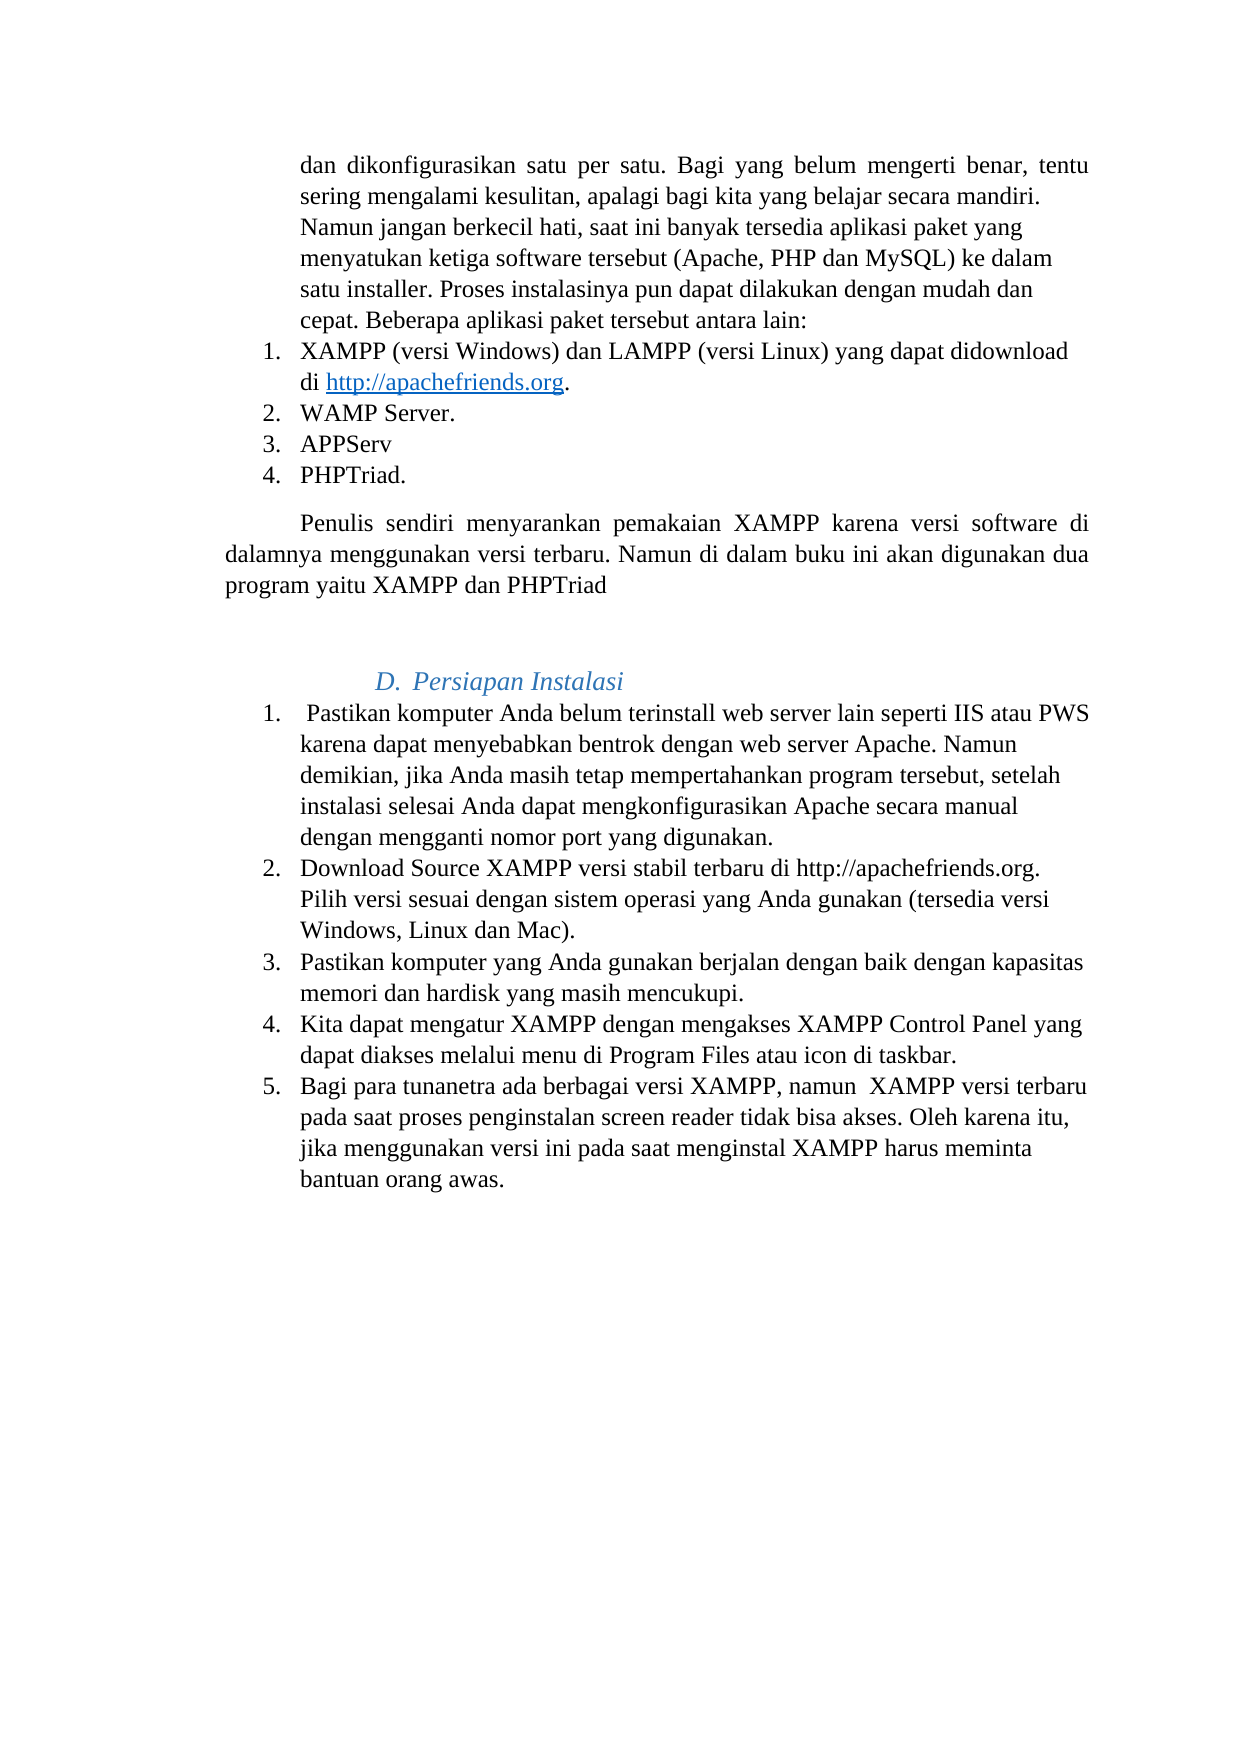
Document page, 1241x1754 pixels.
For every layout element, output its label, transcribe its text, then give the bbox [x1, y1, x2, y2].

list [300, 150, 1090, 210]
list Bagi para tunanetra ada berbagai versi XAMPP, namun XAMPP versi terbaru pada saat proses penginstalan screen reader tidak bisa akses. Oleh karena itu, jika menggunakan versi ini pada saat menginstal XAMPP harus meminta bantuan orang awas. [262, 1071, 1090, 1193]
list PHPTriad. [262, 460, 1090, 489]
list Pastikan komputer Anda belum terinstall web server lain seperti IIS atau PWS karena dapat menyebabkan bentrok dengan web server Apache. Namun demikian, jika Anda masih tetap mempertahankan program tersebut, setelah instalasi selesai Anda dapat mengkonfigurasikan Apache secara manual dengan mengganti nomor port yang digunakan. [262, 698, 1090, 851]
subtitle Persiapan Instalasi [375, 665, 1090, 696]
list Namun jangan berkecil hati, saat ini banyak tersedia aplikasi paket yang menyatukan ketiga software tersebut (Apache, PHP dan MySQL) ke dalam satu installer. Proses instalasinya pun dapat dilakukan dengan mudah dan cepat. Beberapa aplikasi paket tersebut antara lain: [300, 212, 1090, 334]
list Kita dapat mengatur XAMPP dengan mengakses XAMPP Control Panel yang dapat diakses melalui menu di Program Files atau icon di taskbar. [262, 1009, 1090, 1068]
list XAMPP (versi Windows) dan LAMPP (versi Linux) yang dapat didownload di http://apachefriends.org. [262, 336, 1090, 396]
list Pastikan komputer yang Anda gunakan berjalan dengan baik dengan kapasitas memori dan hardisk yang masih mencukupi. [262, 947, 1090, 1006]
list WAMP Server. [262, 398, 1090, 427]
text Penulis sendiri menyarankan pemakaian XAMPP karena versi software di dalamnya menggunakan versi terbaru. Namun di dalam buku ini akan digunakan dua program yaitu XAMPP dan PHPTriad [225, 508, 1090, 599]
list Download Source XAMPP versi stabil terbaru di http://apachefriends.org. Pilih versi sesuai dengan sistem operasi yang Anda gunakan (tersedia versi Windows, Linux dan Mac). [262, 853, 1090, 944]
list APPServ [262, 429, 1090, 458]
